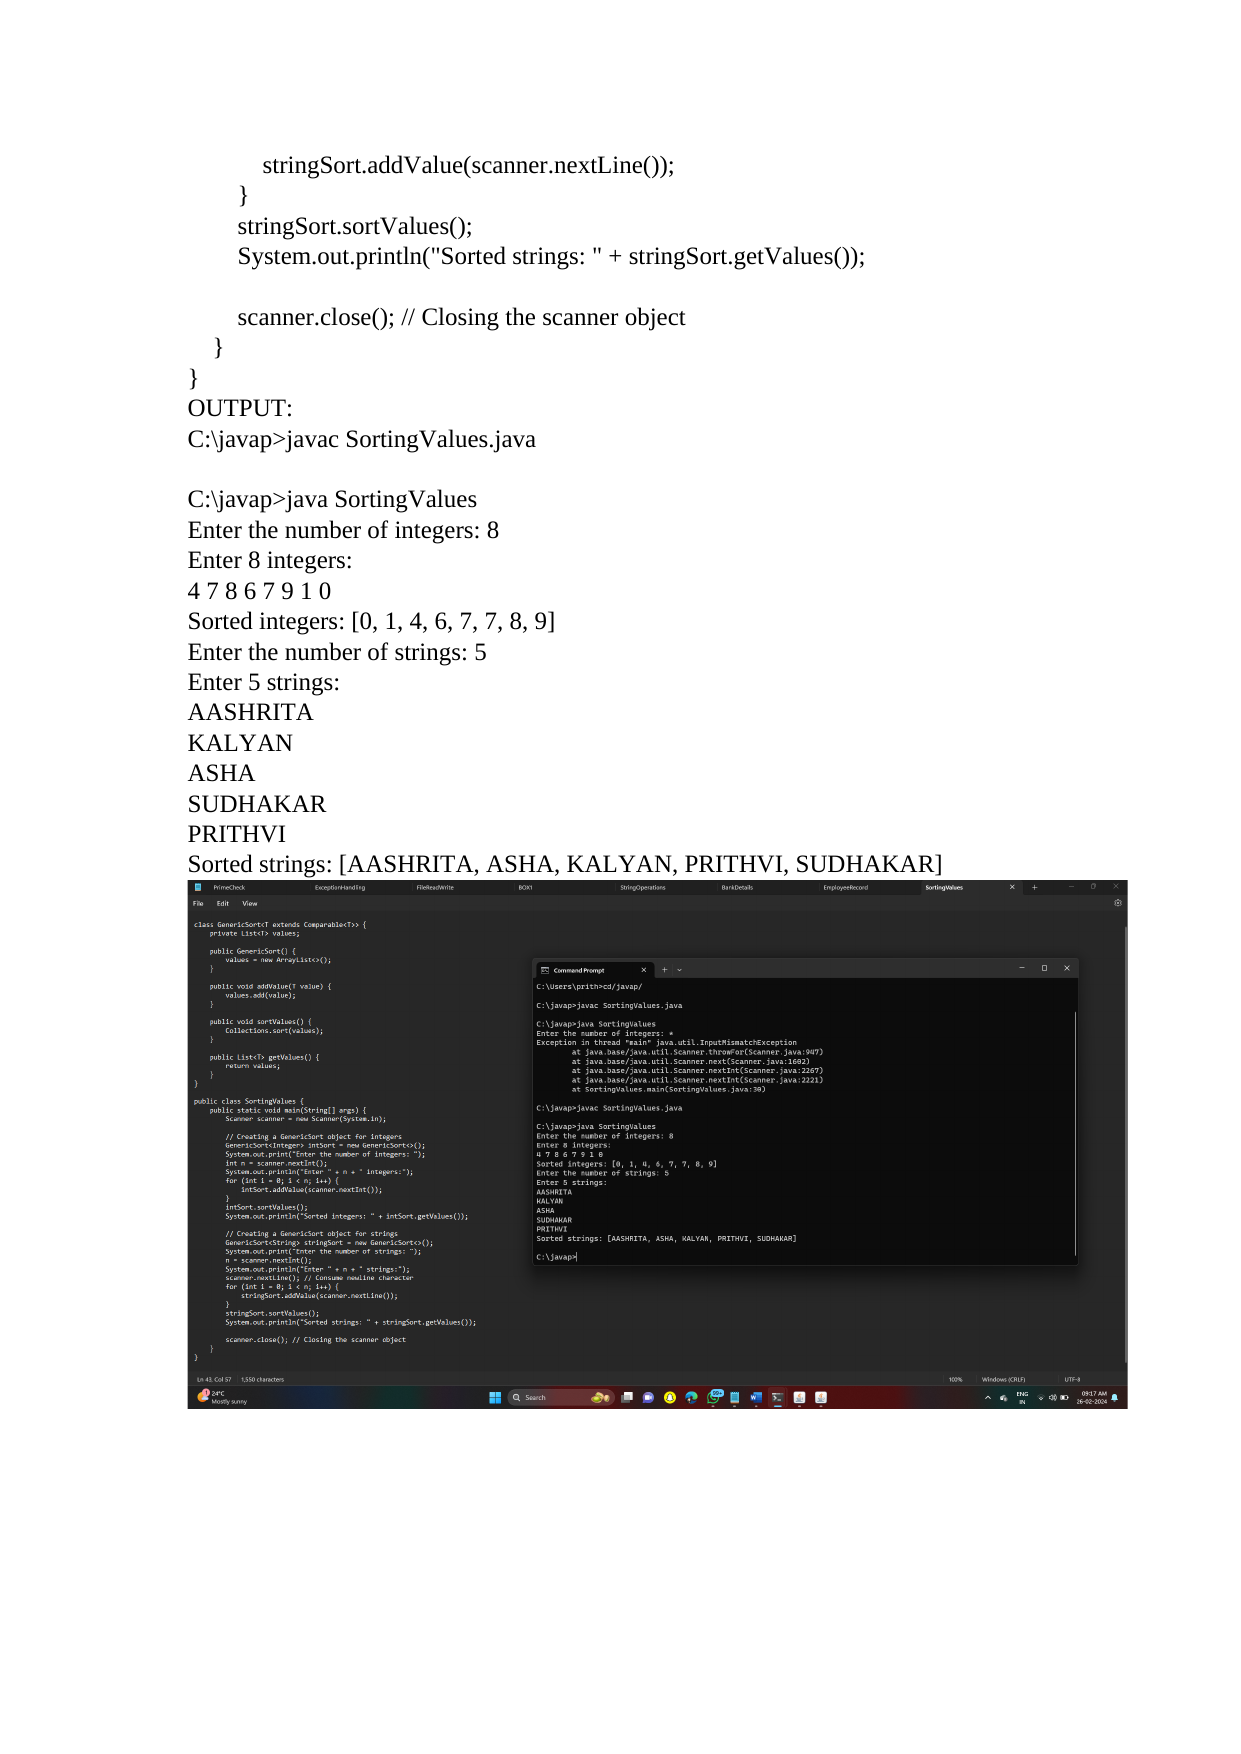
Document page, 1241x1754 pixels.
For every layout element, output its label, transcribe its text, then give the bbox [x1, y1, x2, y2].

list Enter 5 strings: [187, 667, 1090, 696]
list Sorted integers: [0, 1, 4, 6, 7, 7, 8, 9] [187, 606, 1090, 635]
list SUDHAKAR [187, 789, 1090, 817]
list Enter the number of integers: 8 [187, 515, 1090, 544]
list Sorted strings: [AASHRITA, ASHA, KALYAN, PRITHVI, SUDHAKAR] [187, 849, 1090, 878]
list } [187, 332, 1090, 361]
list stringSort.addValue(scanner.nextLine()); [187, 150, 1090, 179]
list KALYAN [187, 728, 1090, 757]
list stringSort.sortValues(); [187, 211, 1090, 239]
list PRITHVI [187, 819, 1090, 848]
list System.out.println("Sorted strings: " + stringSort.getValues()); [187, 241, 1090, 270]
list ASHA [187, 758, 1090, 787]
list OUTPUT: [187, 393, 1090, 422]
list scanner.close(); // Closing the scanner object [187, 302, 1090, 331]
list } [187, 180, 1090, 209]
list 4 7 8 6 7 9 1 0 [187, 576, 1090, 604]
list C:\javap>java SortingValues [187, 484, 1090, 513]
picture [187, 880, 1128, 1409]
list Enter 8 integers: [187, 545, 1090, 574]
list AASHRITA [187, 697, 1090, 726]
list C:\javap>javac SortingValues.java [187, 424, 1090, 452]
list } [187, 363, 1090, 392]
list Enter the number of strings: 5 [187, 637, 1090, 665]
